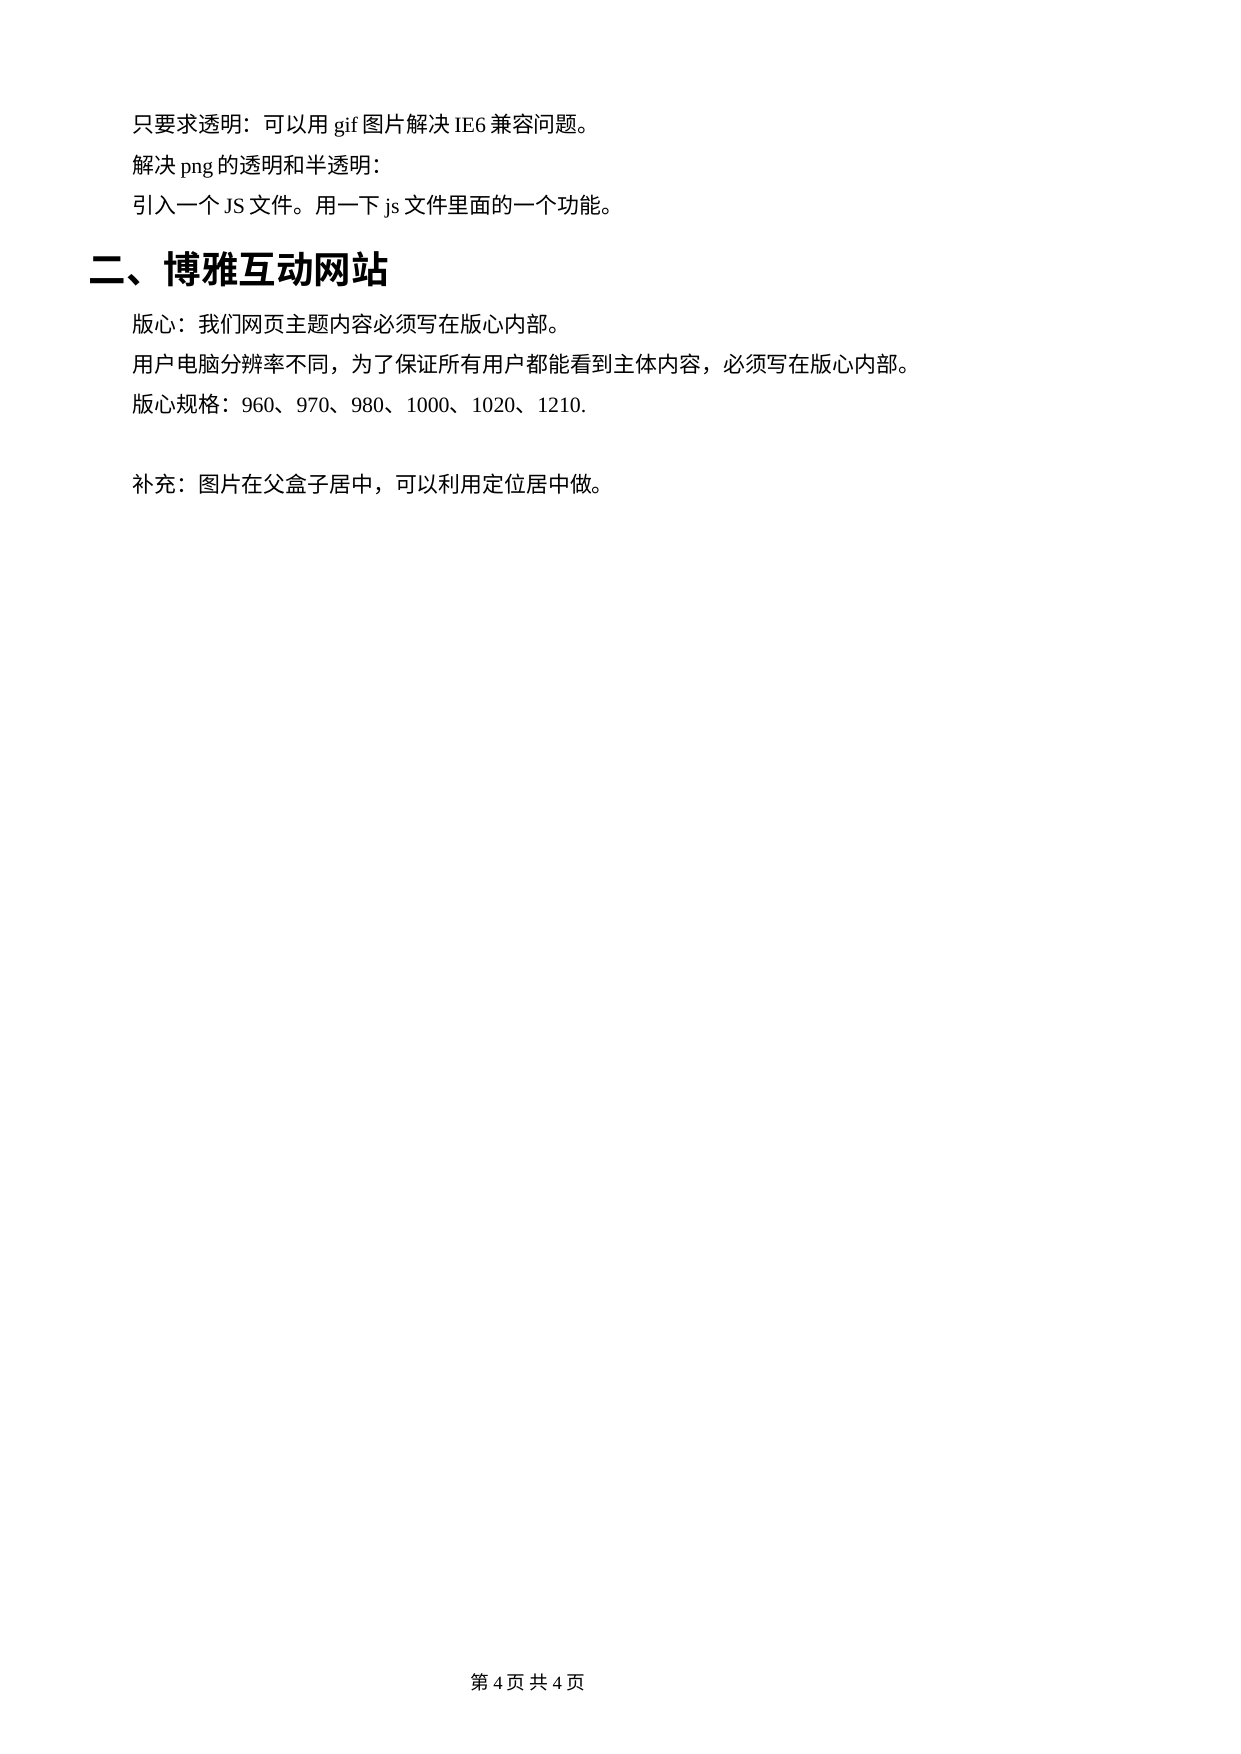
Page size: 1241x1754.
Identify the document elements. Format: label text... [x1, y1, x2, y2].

text 引入一个JS文件。用一下js文件里面的一个功能。 [88, 188, 1152, 220]
subtitle 博雅互动网站 [88, 235, 1152, 300]
text 用户电脑分辨率不同，为了保证所有用户都能看到主体内容，必须写在版心内部。 [88, 347, 1152, 379]
text 补充：图片在父盒子居中，可以利用定位居中做。 [88, 466, 1152, 499]
text 解决png的透明和半透明： [88, 147, 1152, 180]
text 版心规格：960、970、980、1000、1020、1210. [88, 387, 1152, 419]
text 只要求透明：可以用gif图片解决IE6兼容问题。 [88, 107, 1152, 139]
text 版心：我们网页主题内容必须写在版心内部。 [88, 306, 1152, 339]
